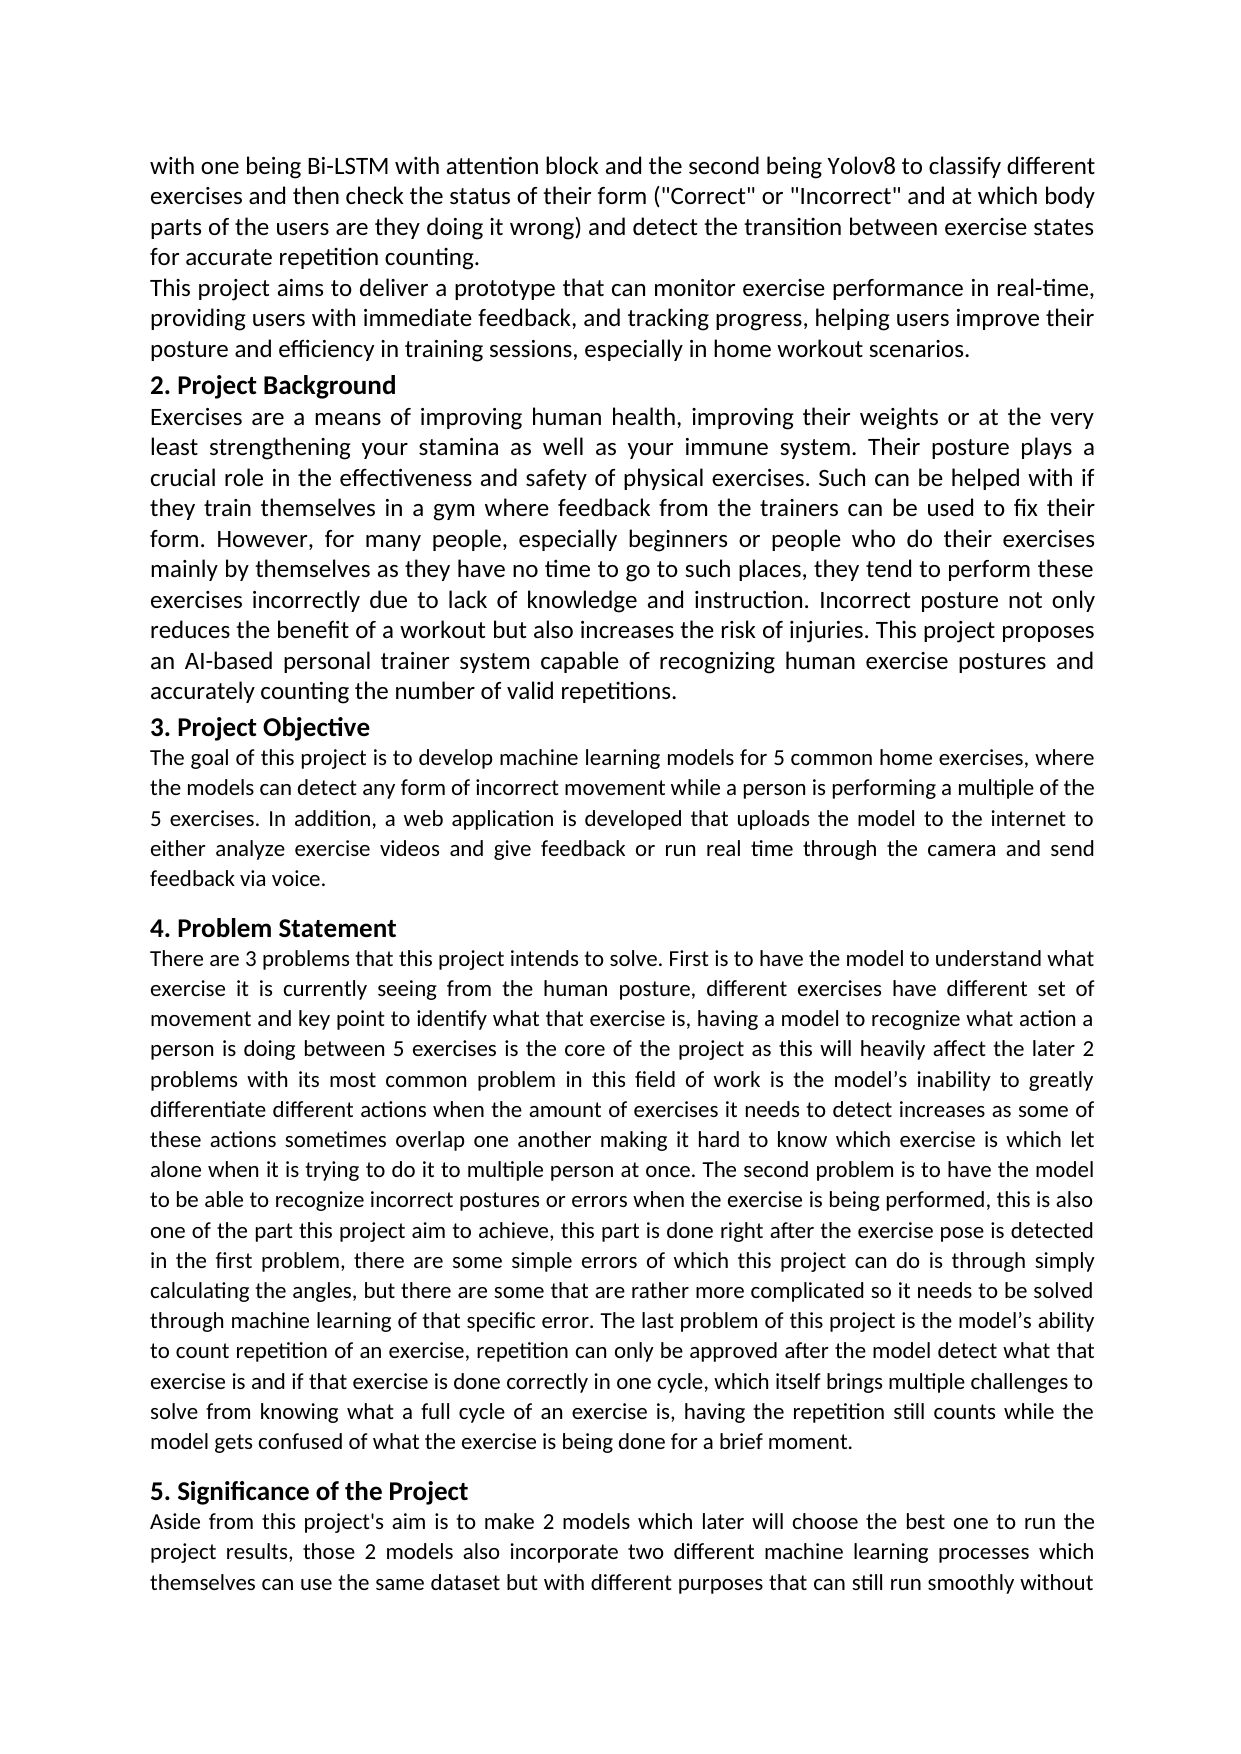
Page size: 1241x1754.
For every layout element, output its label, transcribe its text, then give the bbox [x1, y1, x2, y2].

text There are 3 problems that this project intends to solve. First is to have the model to understand what exercise it is currently seeing from the human posture, different exercises have different set of movement and key point to identify what that exercise is, having a model to recognize what action a person is doing between 5 exercises is the core of the project as this will heavily affect the later 2 problems with its most common problem in this field of work is the model’s inability to greatly differentiate different actions when the amount of exercises it needs to detect increases as some of these actions sometimes overlap one another making it hard to know which exercise is which let alone when it is trying to do it to multiple person at once. The second problem is to have the model to be able to recognize incorrect postures or errors when the exercise is being performed, this is also one of the part this project aim to achieve, this part is done right after the exercise pose is detected in the first problem, there are some simple errors of which this project can do is through simply calculating the angles, but there are some that are rather more complicated so it needs to be solved through machine learning of that specific error. The last problem of this project is the model’s ability to count repetition of an exercise, repetition can only be approved after the model detect what that exercise is and if that exercise is done correctly in one cycle, which itself brings multiple challenges to solve from knowing what a full cycle of an exercise is, having the repetition still counts while the model gets confused of what the exercise is being done for a brief moment. [150, 944, 1096, 1455]
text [150, 1507, 1096, 1596]
text This project aims to deliver a prototype that can monitor exercise performance in real-time, providing users with immediate feedback, and tracking progress, helping users improve their posture and efficiency in training sessions, especially in home workout scenarios. [150, 272, 1096, 364]
subtitle 5. Significance of the Project [150, 1474, 1096, 1507]
subtitle 3. Project Objective [150, 710, 1096, 743]
text Exercises are a means of improving human health, improving their weights or at the very least strengthening your stamina as well as your immune system. Their posture plays a crucial role in the effectiveness and safety of physical exercises. Such can be helped with if they train themselves in a gym where feedback from the trainers can be used to fix their form. However, for many people, especially beginners or people who do their exercises mainly by themselves as they have no time to go to such places, they tend to perform these exercises incorrectly due to lack of knowledge and instruction. Incorrect posture not only reduces the benefit of a workout but also increases the risk of injuries. This project proposes an AI-based personal trainer system capable of recognizing human exercise postures and accurately counting the number of valid repetitions. [150, 401, 1096, 706]
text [150, 150, 1096, 272]
subtitle 2. Project Background [150, 368, 1096, 401]
subtitle 4. Problem Statement [150, 911, 1096, 944]
text The goal of this project is to develop machine learning models for 5 common home exercises, where the models can detect any form of incorrect movement while a person is performing a multiple of the 5 exercises. In addition, a web application is developed that uploads the model to the internet to either analyze exercise videos and give feedback or run real time through the camera and send feedback via voice. [150, 743, 1096, 892]
